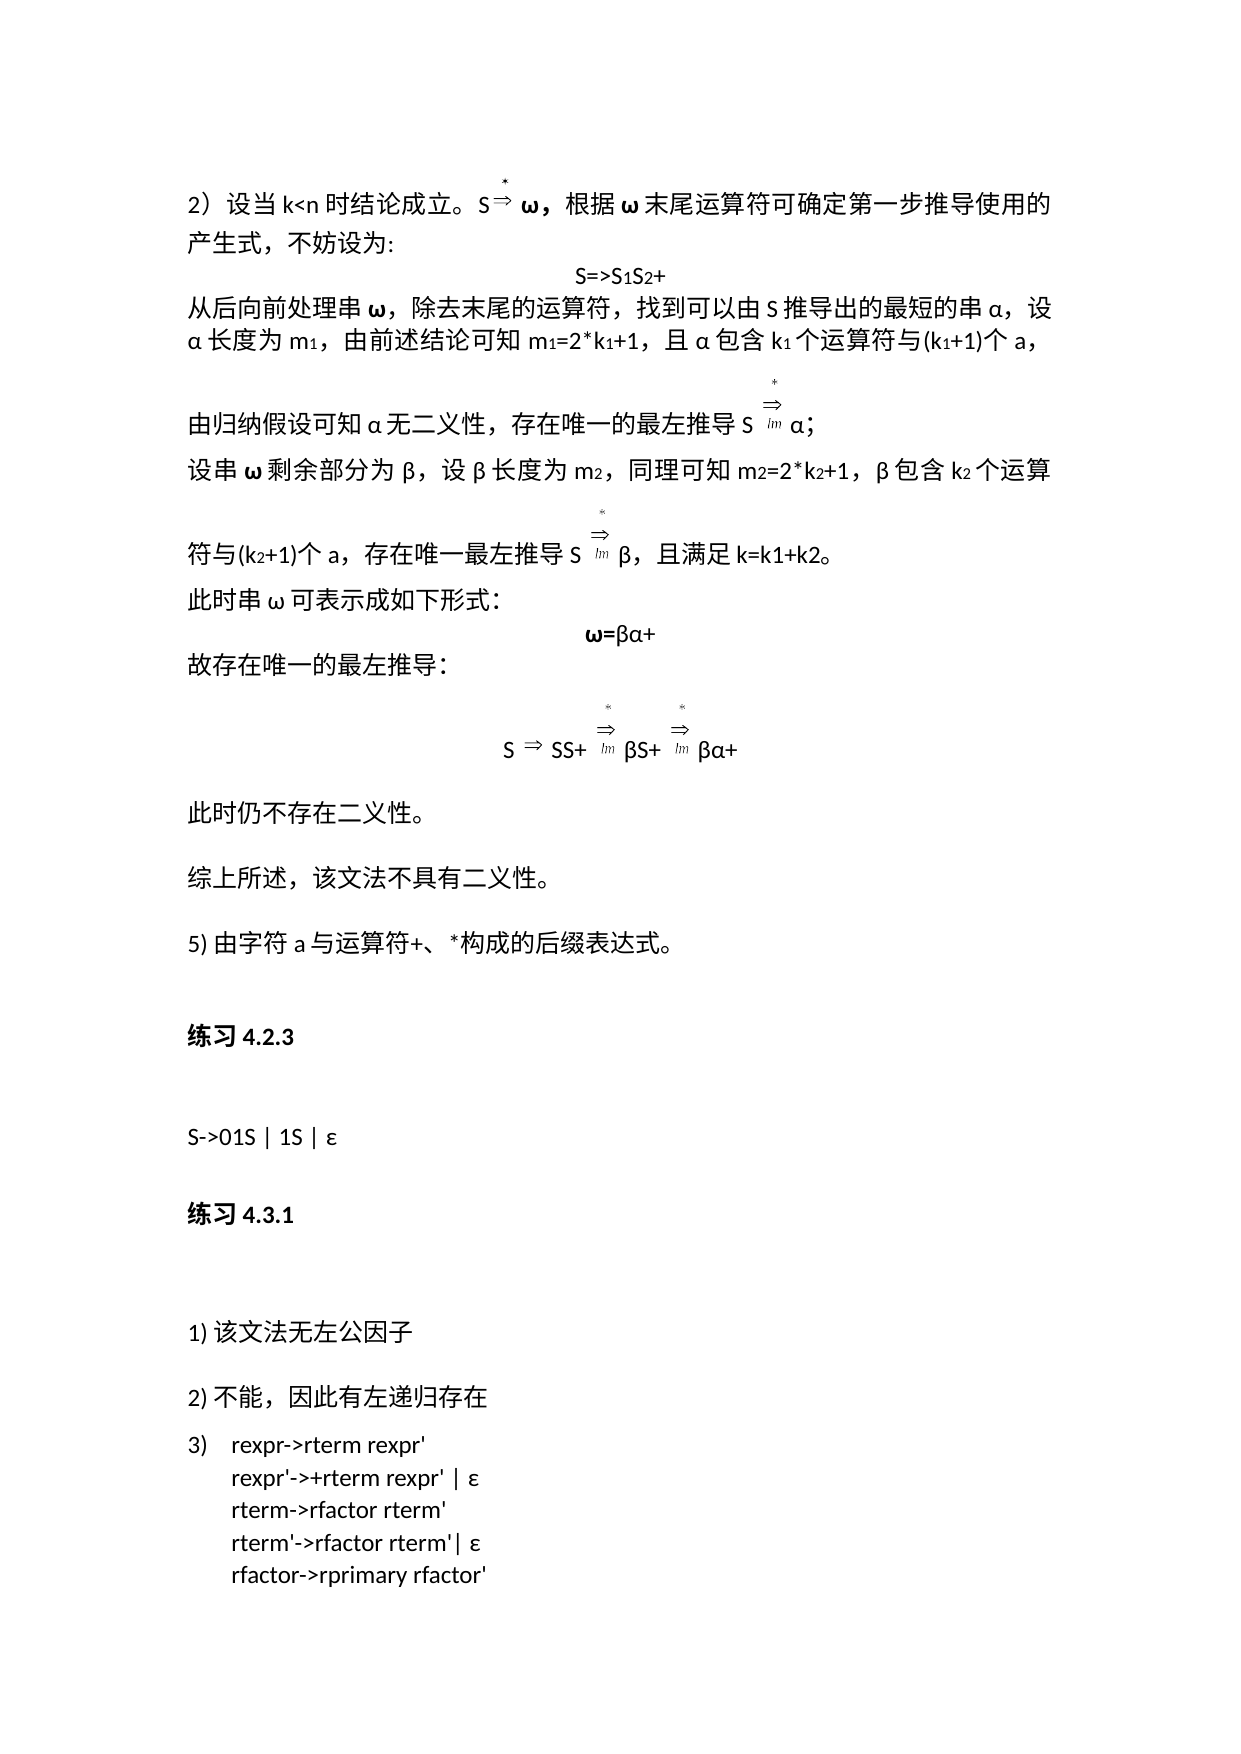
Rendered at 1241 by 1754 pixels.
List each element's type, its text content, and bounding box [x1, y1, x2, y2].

text 此时仍不存在二义性。 [187, 779, 1053, 844]
text S=>S1S2+ [187, 259, 1053, 292]
text rexpr'->+rterm rexpr' | ε [187, 1461, 1053, 1493]
text rterm->rfactor rterm' [187, 1493, 1053, 1526]
text 3) rexpr->rterm rexpr' [187, 1428, 1053, 1461]
text 综上所述，该文法不具有二义性。 [187, 844, 1053, 909]
subtitle 练习4.2.3 [187, 1002, 1053, 1067]
text 2）设当k<n时结论成立。Sω，根据ω末尾运算符可确定第一步推导使用的产生式，不妨设为: [187, 162, 1053, 259]
text 此时串ω可表示成如下形式： [187, 584, 1053, 617]
text S SS+ βS+ βα+ [187, 682, 1053, 779]
text 故存在唯一的最左推导： [187, 649, 1053, 682]
text 2) 不能，因此有左递归存在 [187, 1363, 1053, 1428]
subtitle 练习4.3.1 [187, 1180, 1053, 1245]
text 从后向前处理串ω，除去末尾的运算符，找到可以由S推导出的最短的串α，设α长度为m1，由前述结论可知m1=2*k1+1，且α包含k1个运算符与(k1+1)个a，由归纳假设可知α无二义性，存在唯一的最左推导S α； [187, 292, 1053, 454]
text 5) 由字符a与运算符+、*构成的后缀表达式。 [187, 909, 1053, 974]
text 1) 该文法无左公因子 [187, 1298, 1053, 1363]
text 设串ω剩余部分为β，设β长度为m2，同理可知m2=2*k2+1，β包含k2个运算符与(k2+1)个a，存在唯一最左推导S β，且满足k=k1+k2。 [187, 454, 1053, 584]
text rfactor->rprimary rfactor' [187, 1558, 1053, 1591]
text S->01S | 1S | ε [187, 1120, 1053, 1153]
text rterm'->rfactor rterm'| ε [187, 1526, 1053, 1558]
text ω=βα+ [187, 617, 1053, 649]
